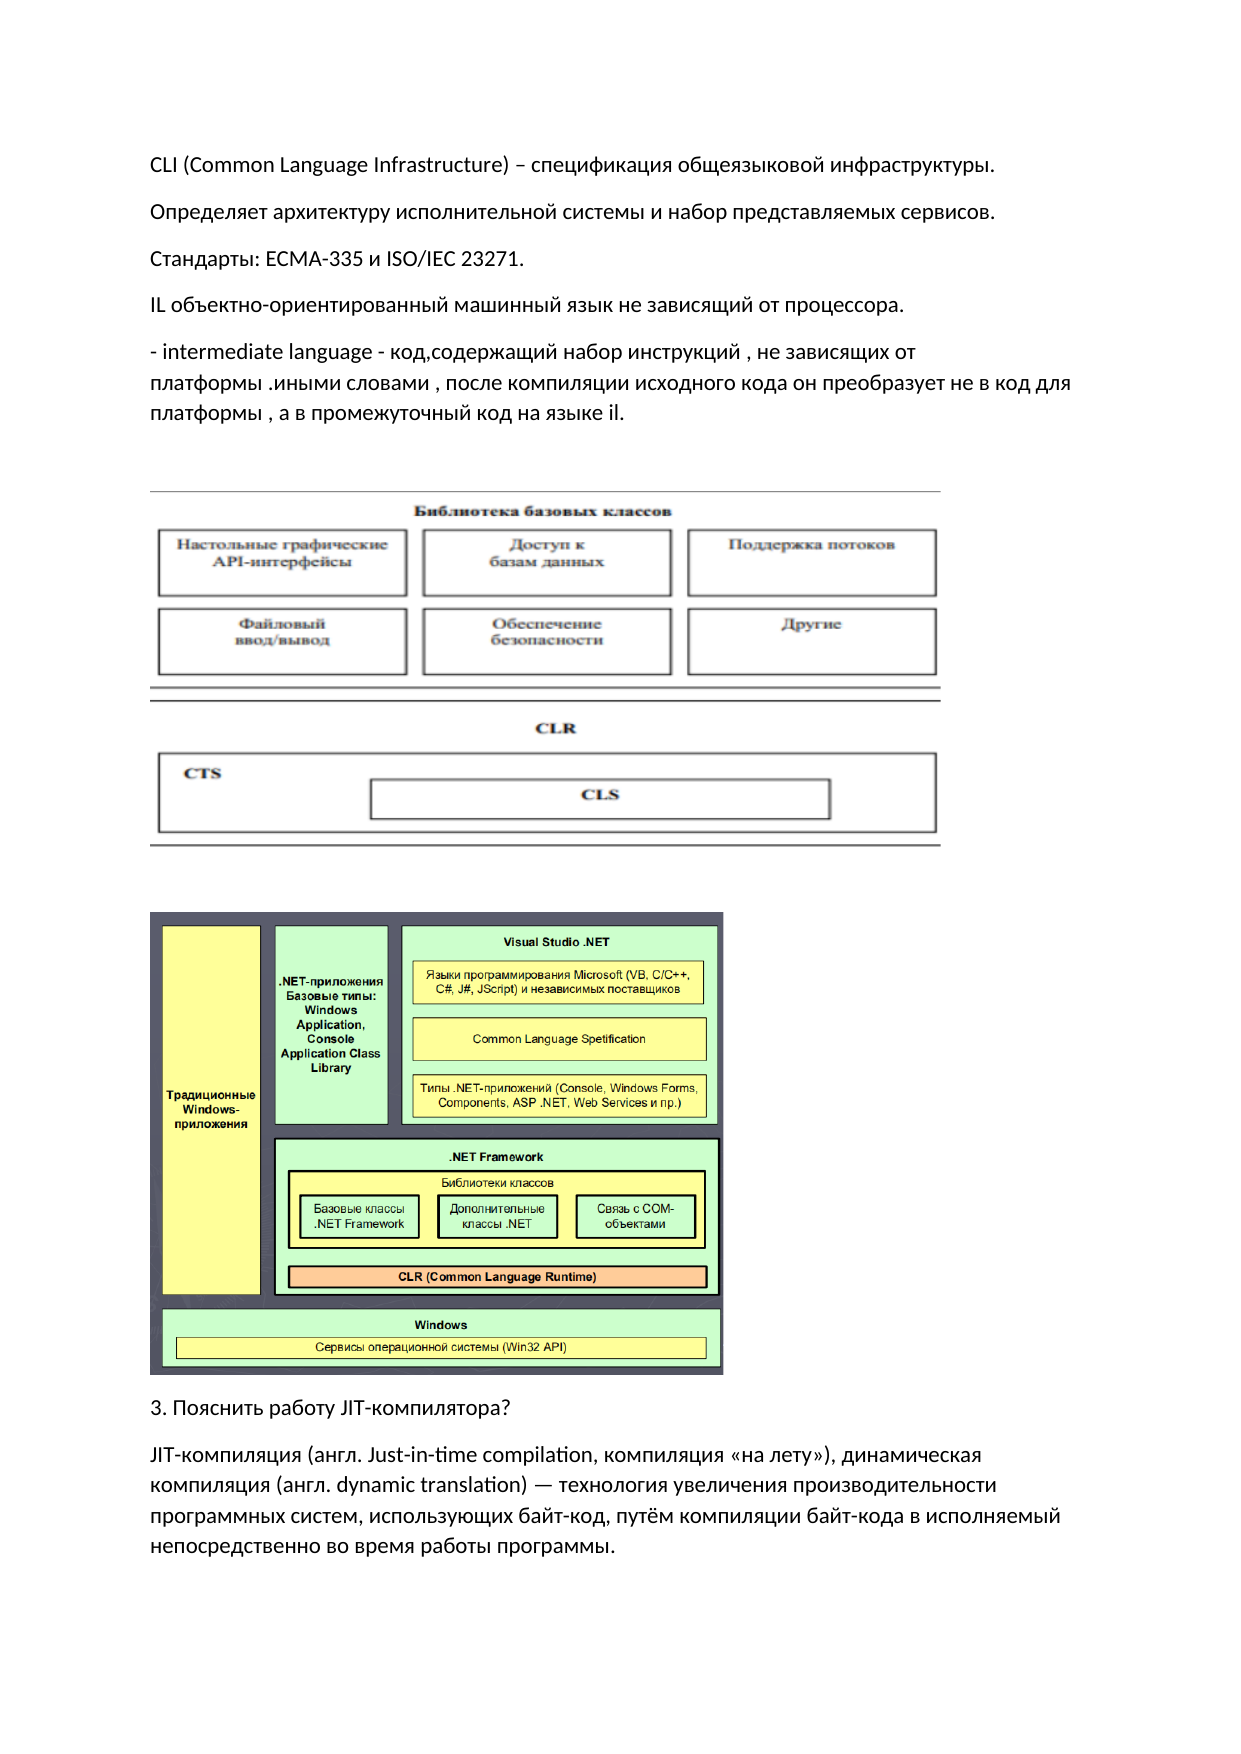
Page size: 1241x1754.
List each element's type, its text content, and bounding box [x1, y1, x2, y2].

text - intermediate language - код,содержащий набор инструкций , не зависящих от платформы .иными словами , после компиляции исходного кода он преобразует не в код для платформы , а в промежуточный код на языке il. [150, 337, 1090, 426]
text IL объектно-ориентированный машинный язык не зависящий от процессора. [150, 291, 1090, 319]
text CLI (Common Language Infrastructure) – спецификация общеязыковой инфраструктуры. [150, 150, 1090, 178]
text Стандарты: ECMA-335 и ISO/IEC 23271. [150, 244, 1090, 272]
text Определяет архитектуру исполнительной системы и набор представляемых сервисов. [150, 197, 1090, 225]
text 3. Пояснить работу JIT-компилятора? [150, 1393, 1090, 1421]
text JIT-компиляция (англ. Just-in-time compilation, компиляция «на лету»), динамическая компиляция (англ. dynamic translation) — технология увеличения производительности программных систем, использующих байт-код, путём компиляции байт-кода в исполняемый непосредственно во время работы программы. [150, 1440, 1090, 1559]
picture [150, 491, 941, 847]
picture [150, 912, 724, 1375]
